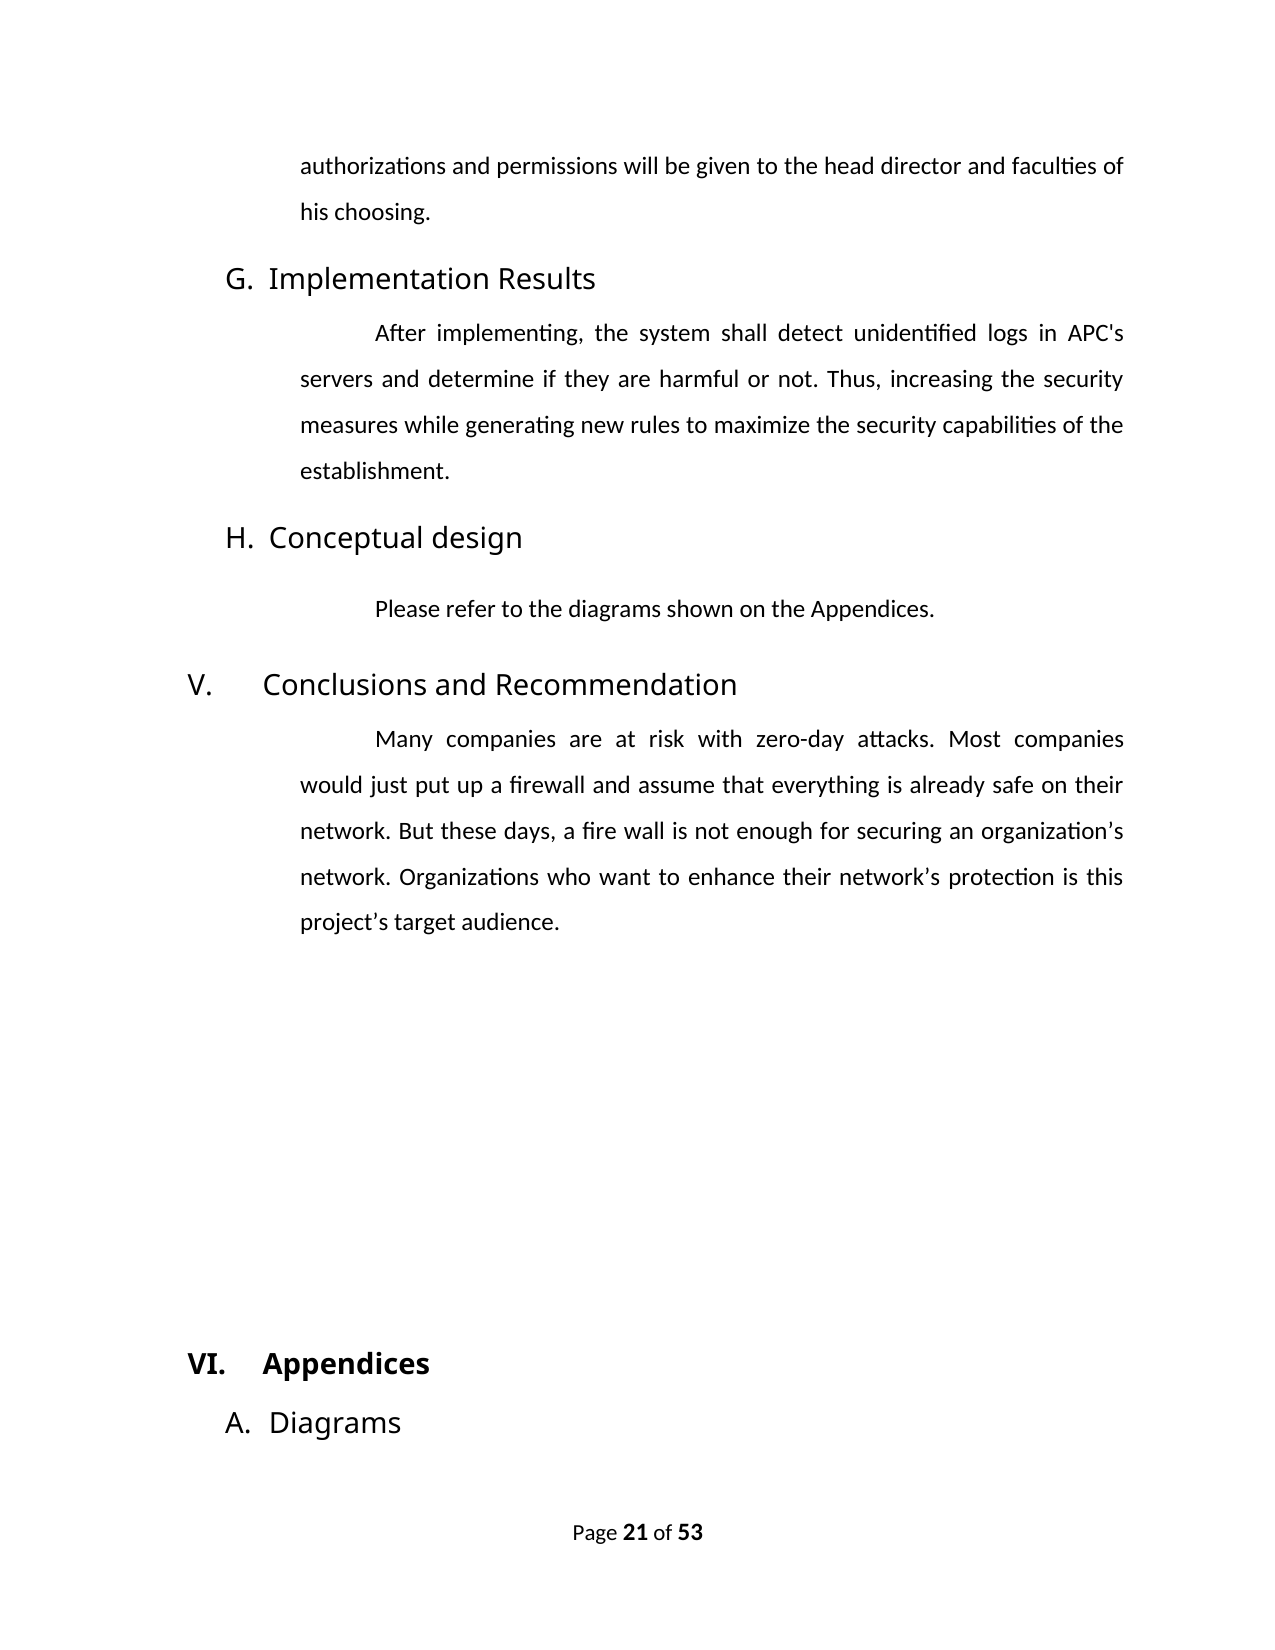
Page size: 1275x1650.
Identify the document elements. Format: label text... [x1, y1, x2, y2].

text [300, 150, 1125, 226]
subtitle Implementation Results [225, 258, 1125, 298]
list Conceptual design [225, 517, 1125, 557]
text Many companies are at risk with zero-day attacks. Most companies would just put up a firewall and assume that everything is already safe on their network. But these days, a fire wall is not enough for securing an organization’s network. Organizations who want to enhance their network’s protection is this project’s target audience. [300, 723, 1125, 937]
list Diagrams [225, 1403, 1125, 1442]
text After implementing, the system shall detect unidentified logs in APC's servers and determine if they are harmful or not. Thus, increasing the security measures while generating new rules to maximize the security capabilities of the establishment. [300, 318, 1125, 485]
list Appendices [187, 1343, 1125, 1383]
subtitle Conclusions and Recommendation [187, 664, 1125, 704]
text Please refer to the diagrams shown on the Appendices. [300, 593, 1125, 624]
